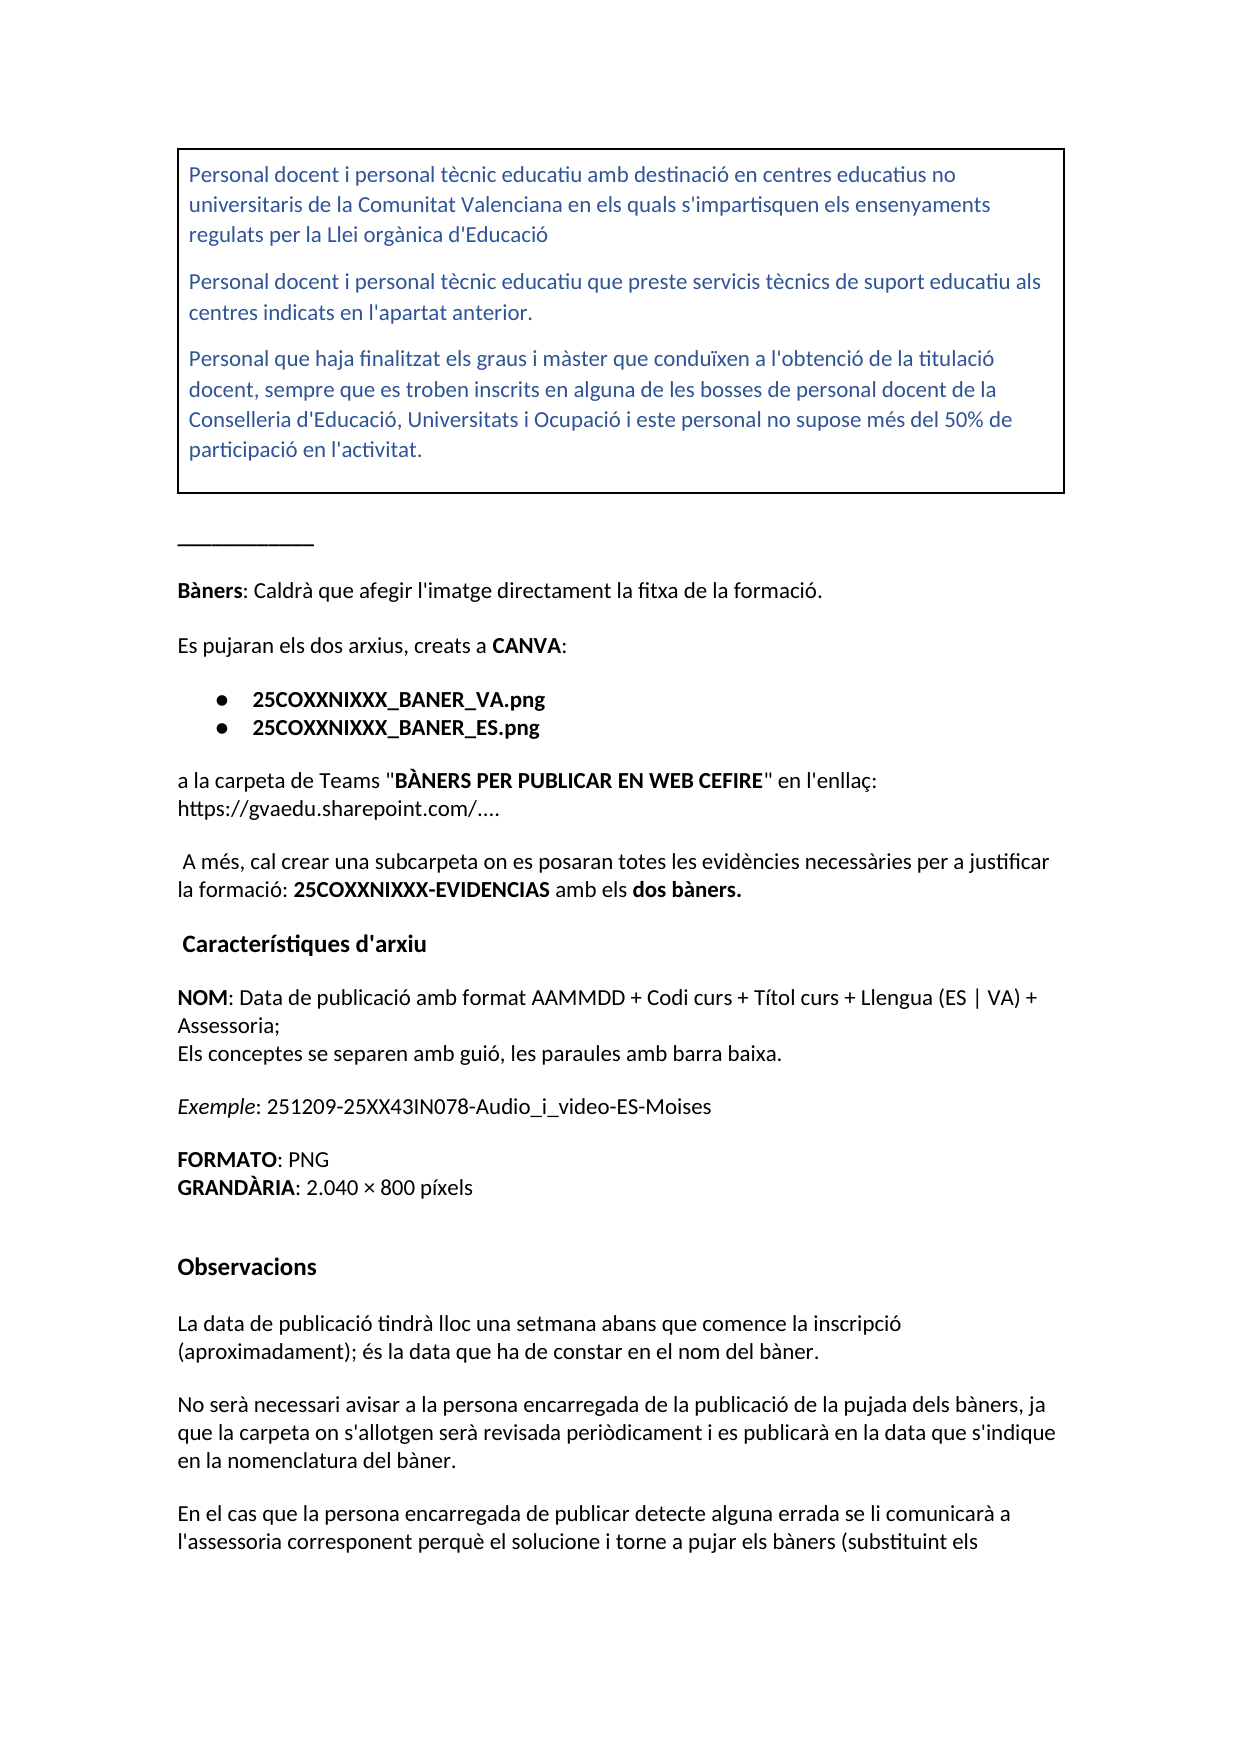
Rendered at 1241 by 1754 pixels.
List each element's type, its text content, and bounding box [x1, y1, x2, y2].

text Característiques d'arxiu [177, 928, 1063, 958]
text No serà necessari avisar a la persona encarregada de la publicació de la pujada dels bàners, ja que la carpeta on s'allotgen serà revisada periòdicament i es publicarà en la data que s'indique en la nomenclatura del bàner. [177, 1390, 1063, 1474]
list 25COXXNIXXX_BANER_VA.png [215, 685, 1063, 713]
text La data de publicació tindrà lloc una setmana abans que comence la inscripció (aproximadament); és la data que ha de constar en el nom del bàner. [177, 1309, 1063, 1365]
text Exemple: 251209-25XX43IN078-Audio_i_video-ES-Moises [177, 1092, 1063, 1120]
text ____________ [177, 521, 1063, 549]
list 25COXXNIXXX_BANER_ES.png [215, 713, 1063, 741]
text A més, cal crear una subcarpeta on es posaran totes les evidències necessàries per a justificar la formació: 25COXXNIXXX-EVIDENCIAS amb els dos bàners. [177, 847, 1063, 903]
text Es pujaran els dos arxius, creats a CANVA: [177, 632, 1063, 660]
text NOM: Data de publicació amb format AAMMDD + Codi curs + Títol curs + Llengua (ES | VA) + Assessoria; Els conceptes se separen amb guió, les paraules amb barra baixa. [177, 983, 1063, 1067]
text Bàners: Caldrà que afegir l'imatge directament la fitxa de la formació. [177, 577, 1063, 604]
text a la carpeta de Teams "BÀNERS PER PUBLICAR EN WEB CEFIRE" en l'enllaç: https://gvaedu.sharepoint.com/.... [177, 766, 1063, 822]
text FORMATO: PNG GRANDÀRIA: 2.040 × 800 píxels [177, 1145, 1063, 1201]
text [177, 1499, 1063, 1556]
subtitle Observacions [177, 1251, 1063, 1282]
